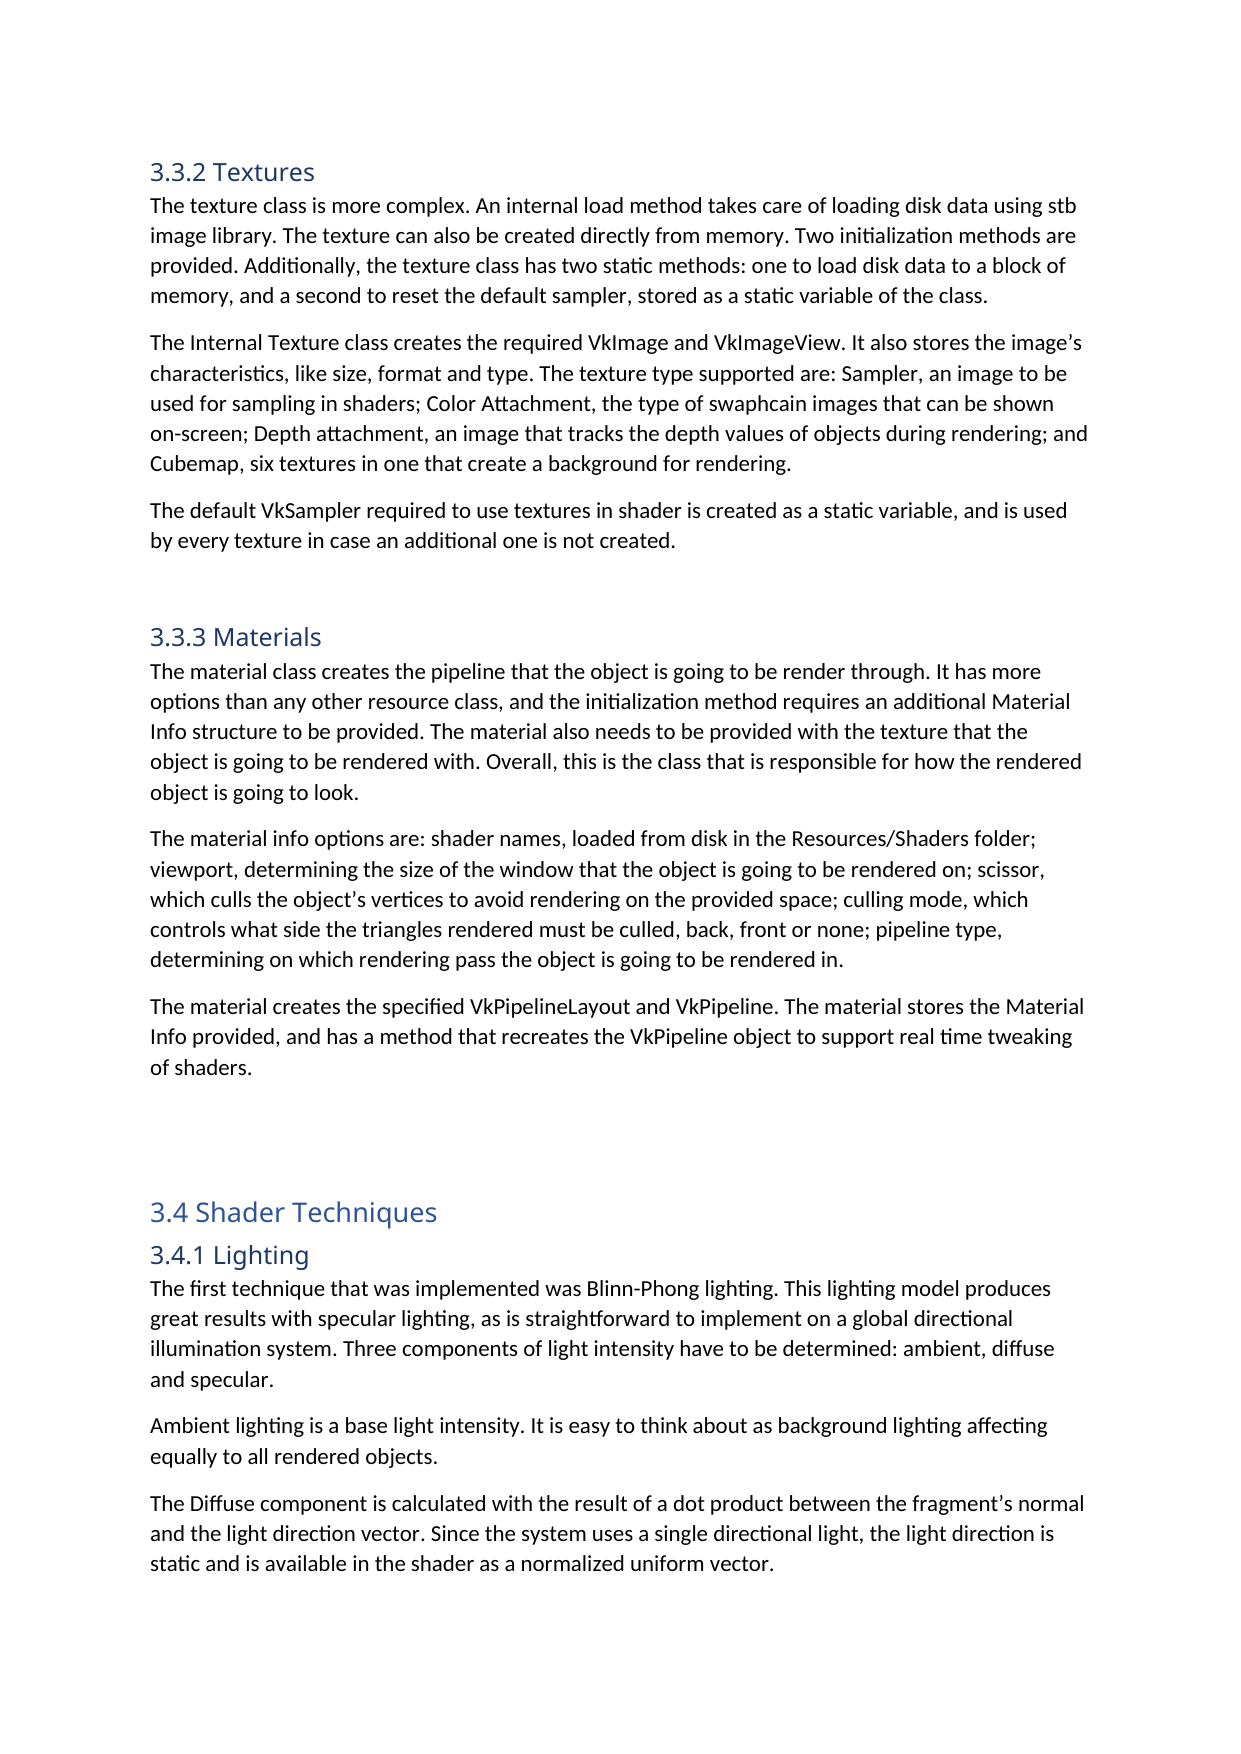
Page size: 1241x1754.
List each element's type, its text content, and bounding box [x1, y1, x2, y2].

text The material class creates the pipeline that the object is going to be render through. It has more options than any other resource class, and the initialization method requires an additional Material Info structure to be provided. The material also needs to be provided with the texture that the object is going to be rendered with. Overall, this is the class that is responsible for how the rendered object is going to look. [150, 657, 1090, 806]
subtitle 3.3.3 Materials [150, 620, 1090, 654]
text The first technique that was implemented was Blinn-Phong lighting. This lighting model produces great results with specular lighting, as is straightforward to implement on a global directional illumination system. Three components of light intensity have to be determined: ambient, diffuse and specular. [150, 1274, 1090, 1393]
text The material creates the specified VkPipelineLayout and VkPipeline. The material stores the Material Info provided, and has a method that recreates the VkPipeline object to support real time tweaking of shaders. [150, 992, 1090, 1081]
subtitle 3.4 Shader Techniques [150, 1193, 1090, 1230]
subtitle 3.3.2 Textures [150, 154, 1090, 188]
text The texture class is more complex. An internal load method takes care of loading disk data using stb image library. The texture can also be created directly from memory. Two initialization methods are provided. Additionally, the texture class has two static methods: one to load disk data to a block of memory, and a second to reset the default sampler, stored as a static variable of the class. [150, 191, 1090, 309]
text Ambient lighting is a base light intensity. It is easy to think about as background lighting affecting equally to all rendered objects. [150, 1412, 1090, 1470]
text The default VkSampler required to use textures in shader is created as a static variable, and is used by every texture in case an additional one is not created. [150, 496, 1090, 554]
text The material info options are: shader names, loaded from disk in the Resources/Shaders folder; viewport, determining the size of the window that the object is going to be rendered on; scissor, which culls the object’s vertices to avoid rendering on the provided space; culling mode, which controls what side the triangles rendered must be culled, back, front or none; pipeline type, determining on which rendering pass the object is going to be rendered in. [150, 824, 1090, 973]
text The Diffuse component is calculated with the result of a dot product between the fragment’s normal and the light direction vector. Since the system uses a single directional light, the light direction is static and is available in the shader as a normalized uniform vector. [150, 1489, 1090, 1577]
subtitle 3.4.1 Lighting [150, 1237, 1090, 1271]
text The Internal Texture class creates the required VkImage and VkImageView. It also stores the image’s characteristics, like size, format and type. The texture type supported are: Sampler, an image to be used for sampling in shaders; Color Attachment, the type of swaphcain images that can be shown on-screen; Depth attachment, an image that tracks the depth values of objects during rendering; and Cubemap, six textures in one that create a background for rendering. [150, 328, 1090, 477]
